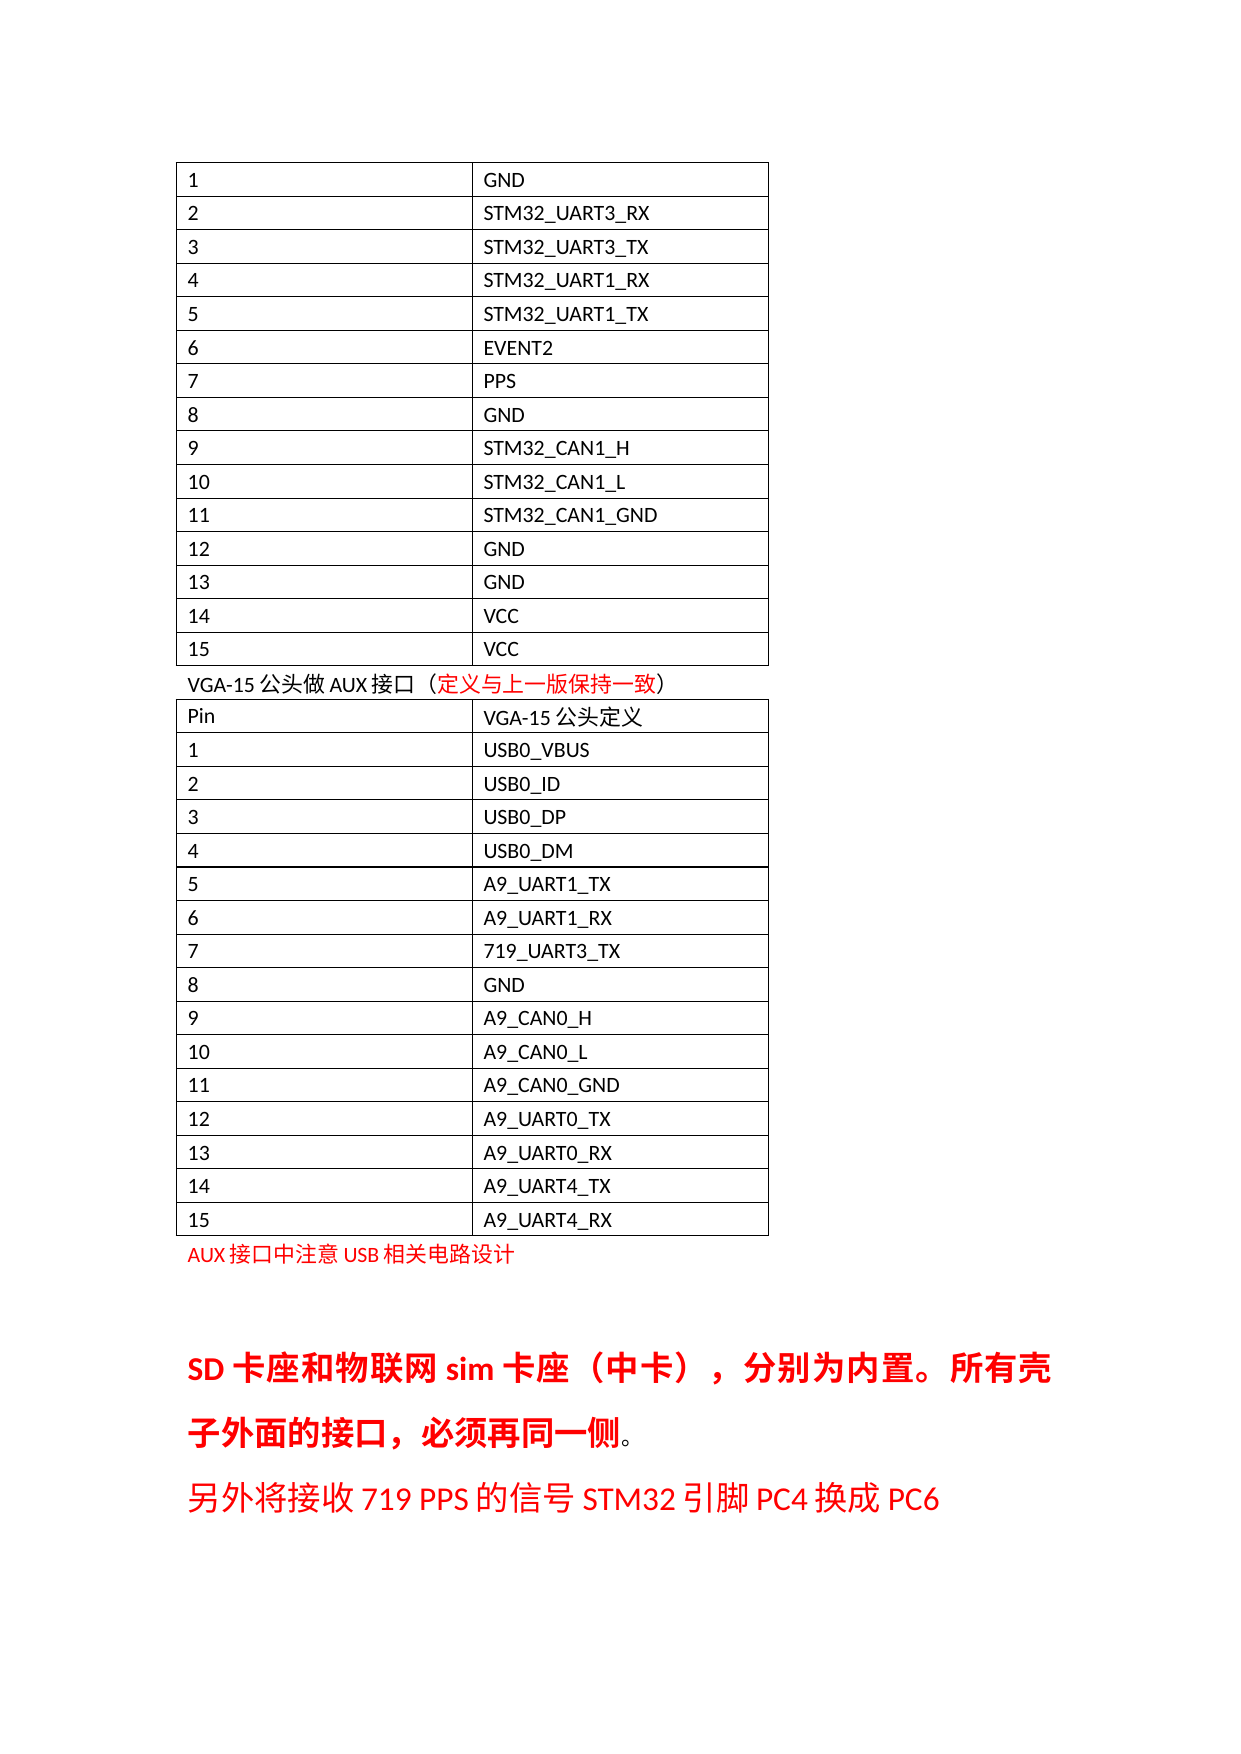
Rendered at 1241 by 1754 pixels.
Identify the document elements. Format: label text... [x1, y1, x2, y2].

table_cell 12 [177, 1102, 472, 1135]
table_cell 11 [177, 1069, 472, 1101]
table_cell 1 [177, 733, 472, 766]
table_cell 2 [177, 197, 472, 229]
table_cell A9_UART1_RX [473, 901, 768, 933]
table_cell EVENT2 [473, 331, 768, 363]
table_cell USB0_DM [473, 834, 768, 866]
table_cell A9_CAN0_H [473, 1002, 768, 1034]
table_cell GND [473, 968, 768, 1001]
table_cell 4 [177, 834, 472, 866]
table_cell 3 [177, 230, 472, 263]
table_cell STM32_CAN1_H [473, 431, 768, 464]
table_cell 12 [177, 532, 472, 564]
table_cell 10 [177, 465, 472, 497]
table_cell VCC [473, 599, 768, 632]
table_cell GND [473, 398, 768, 430]
table_cell 15 [177, 633, 472, 665]
table_cell A9_UART4_RX [473, 1203, 768, 1235]
table_cell STM32_UART1_TX [473, 297, 768, 330]
table_cell GND [473, 566, 768, 598]
table_cell A9_UART1_TX [473, 868, 768, 900]
table_cell VCC [473, 633, 768, 665]
text VGA-15公头做AUX接口（定义与上一版保持一致） [187, 666, 1053, 699]
table_cell A9_CAN0_GND [473, 1069, 768, 1101]
table_cell STM32_CAN1_L [473, 465, 768, 497]
table_cell 3 [177, 800, 472, 833]
table_cell 7 [177, 364, 472, 397]
table_cell 7 [177, 935, 472, 967]
table_cell USB0_VBUS [473, 733, 768, 766]
table_cell STM32_UART1_RX [473, 264, 768, 296]
table_cell 9 [177, 1002, 472, 1034]
text AUX接口中注意USB相关电路设计 [187, 1236, 1053, 1269]
table_header Pin [177, 700, 472, 732]
table_cell A9_UART4_TX [473, 1169, 768, 1202]
table_cell STM32_UART3_TX [473, 230, 768, 263]
text 另外将接收719 PPS的信号STM32引脚PC4换成PC6 [187, 1464, 1053, 1529]
table_cell GND [473, 532, 768, 564]
table_cell 6 [177, 901, 472, 933]
table_cell USB0_ID [473, 767, 768, 799]
table_cell STM32_CAN1_GND [473, 499, 768, 531]
table_cell 9 [177, 431, 472, 464]
table_cell 11 [177, 499, 472, 531]
table_cell 13 [177, 1136, 472, 1168]
table_cell 8 [177, 968, 472, 1001]
table_cell A9_UART0_RX [473, 1136, 768, 1168]
table_cell PPS [473, 364, 768, 397]
table_cell 719_UART3_TX [473, 935, 768, 967]
table_header VGA-15公头定义 [473, 700, 768, 732]
table_cell 13 [177, 566, 472, 598]
table_cell 15 [177, 1203, 472, 1235]
table_cell A9_UART0_TX [473, 1102, 768, 1135]
table_cell 6 [177, 331, 472, 363]
table_cell A9_CAN0_L [473, 1035, 768, 1068]
table_cell STM32_UART3_RX [473, 197, 768, 229]
table_cell 5 [177, 297, 472, 330]
table_cell 2 [177, 767, 472, 799]
table_cell 14 [177, 1169, 472, 1202]
table_cell 10 [177, 1035, 472, 1068]
table_cell 14 [177, 599, 472, 632]
text SD卡座和物联网sim卡座（中卡），分别为内置。所有壳子外面的接口，必须再同一侧。 [187, 1334, 1053, 1464]
table_cell 1 [177, 163, 472, 196]
table_cell GND [473, 163, 768, 196]
table_cell 8 [177, 398, 472, 430]
table_cell 5 [177, 868, 472, 900]
table_cell 4 [177, 264, 472, 296]
table_cell USB0_DP [473, 800, 768, 833]
